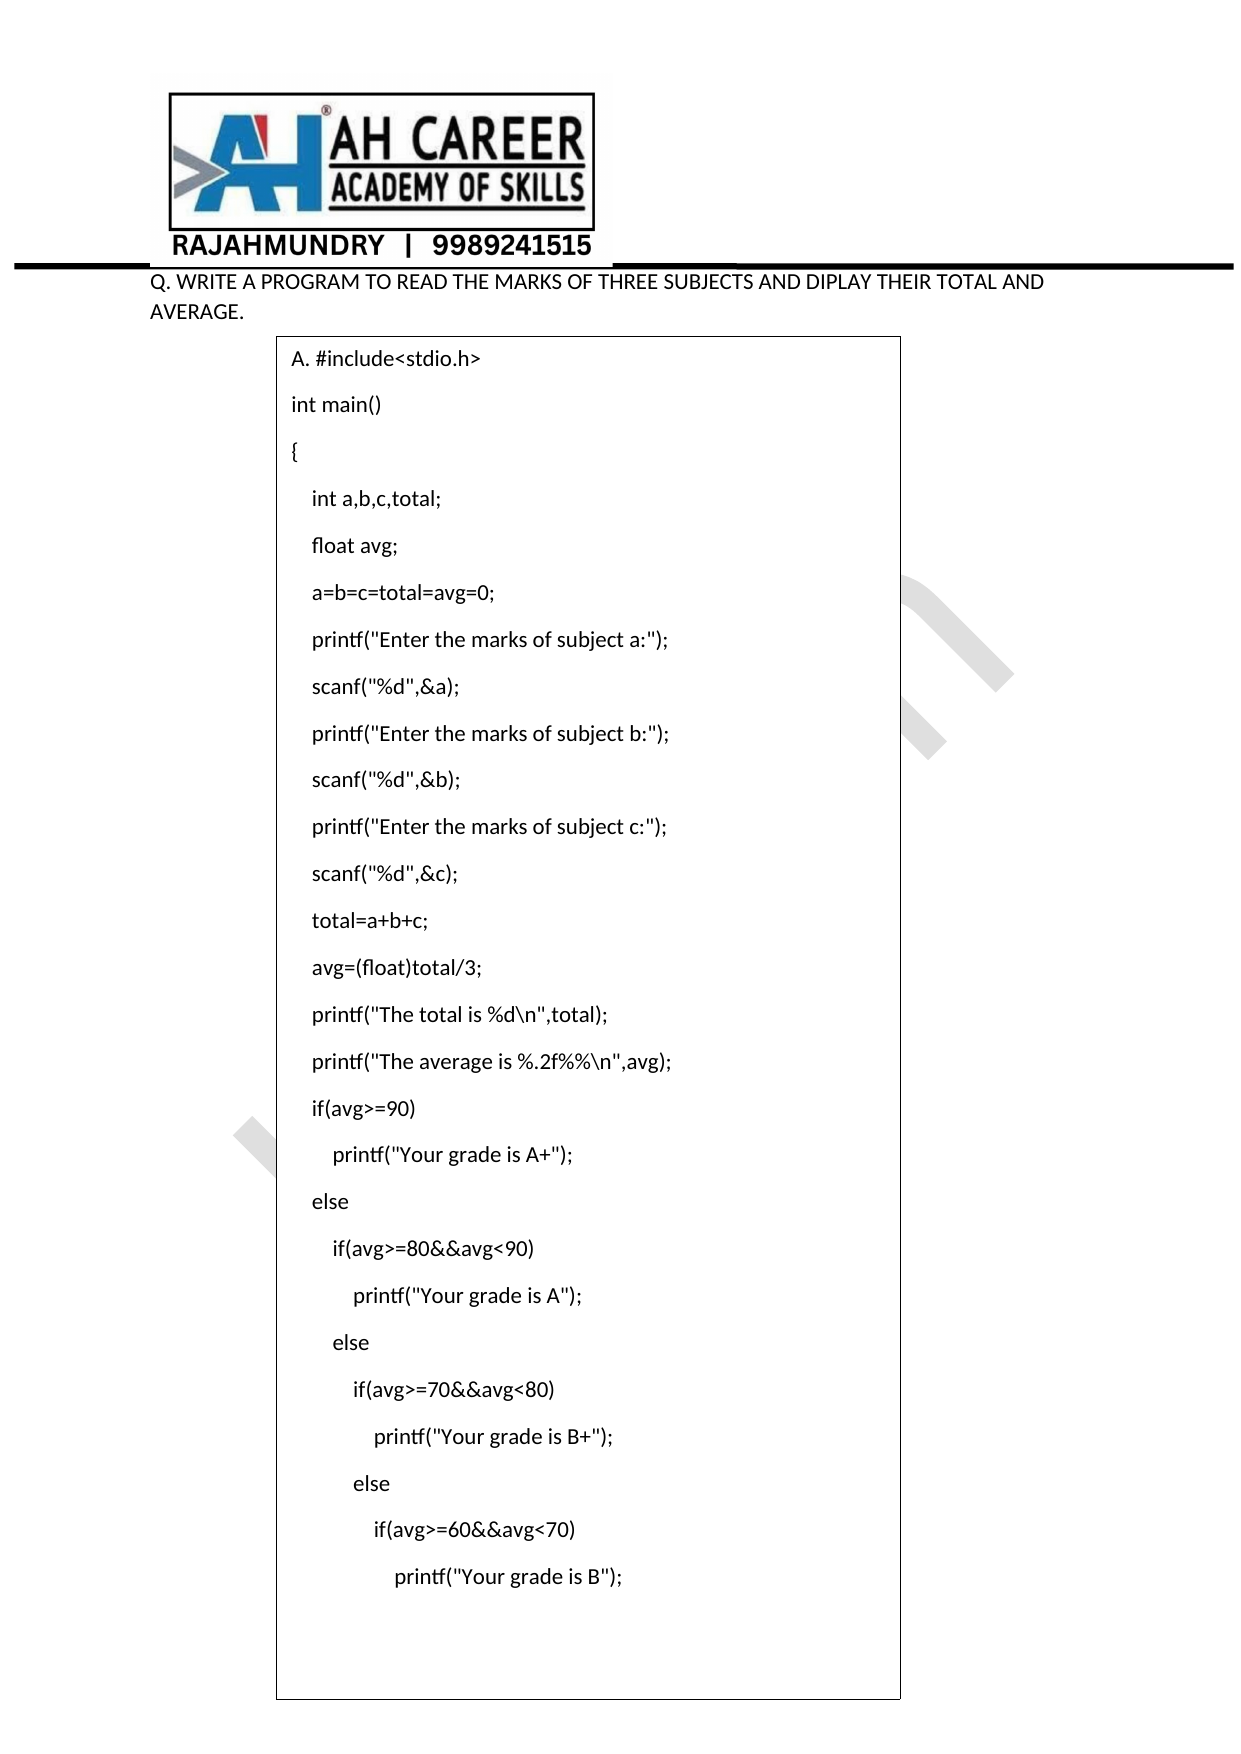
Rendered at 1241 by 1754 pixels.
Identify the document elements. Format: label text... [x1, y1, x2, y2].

text Q. WRITE A PROGRAM TO READ THE MARKS OF THREE SUBJECTS AND DIPLAY THEIR TOTAL AND AVERAGE. [150, 267, 1090, 325]
picture [150, 73, 613, 267]
